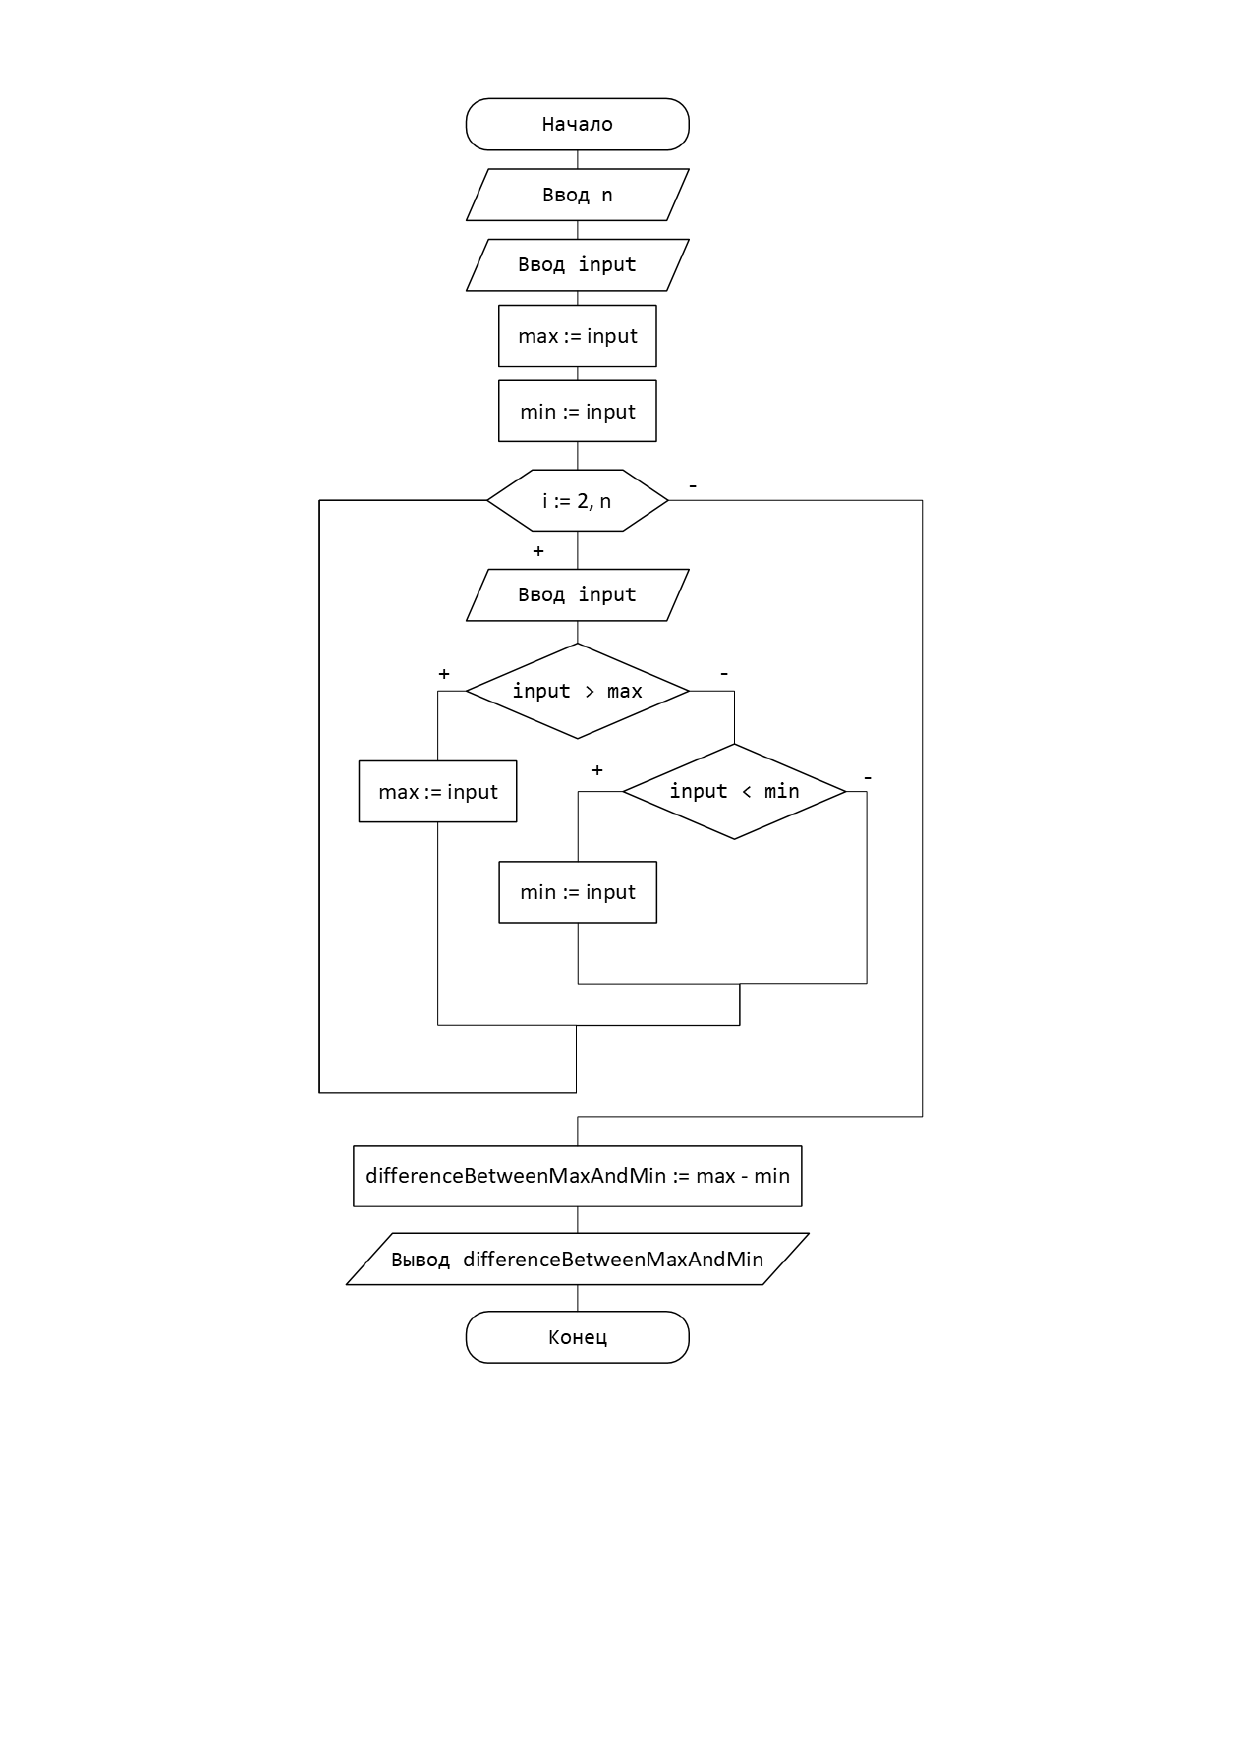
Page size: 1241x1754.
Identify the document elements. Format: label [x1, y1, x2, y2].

picture [308, 88, 932, 1373]
